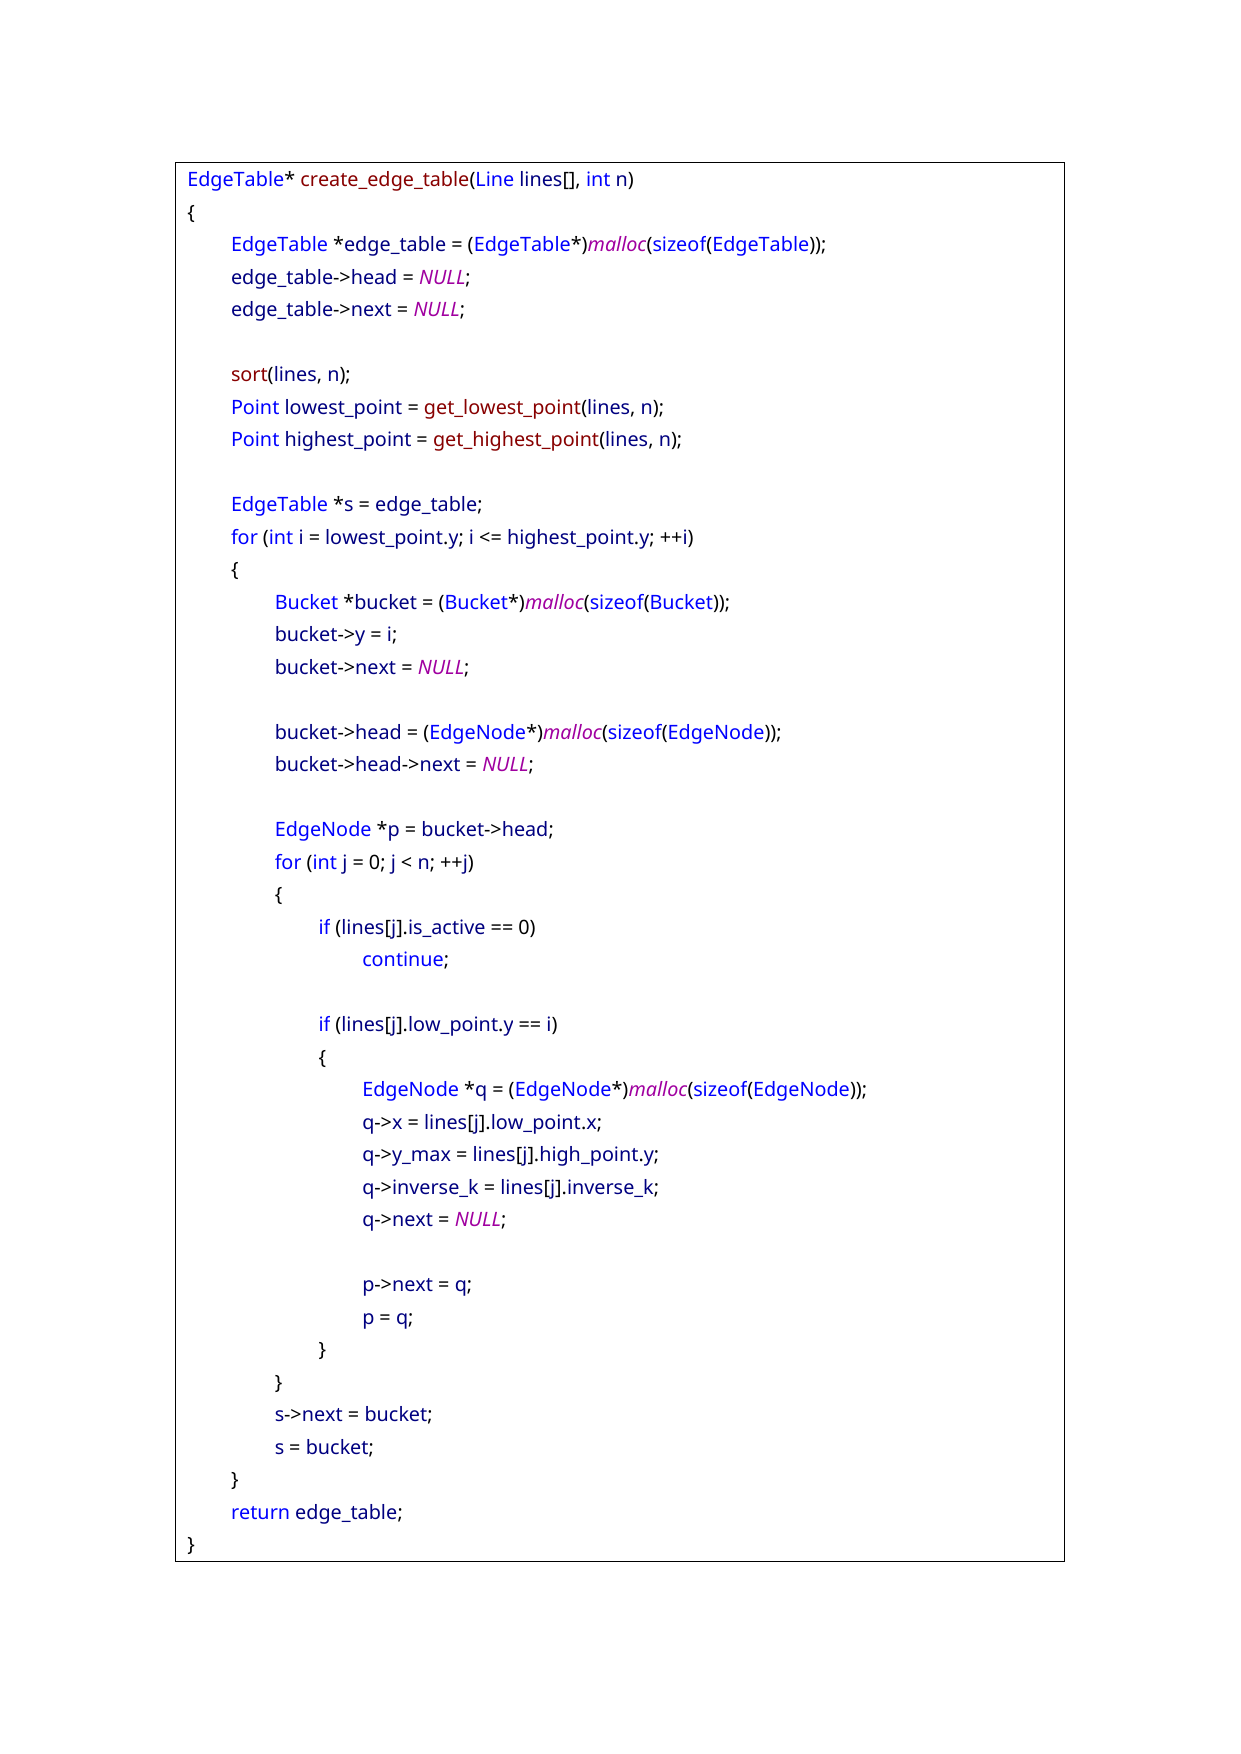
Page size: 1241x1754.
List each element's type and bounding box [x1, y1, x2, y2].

table_cell [176, 163, 1064, 1561]
